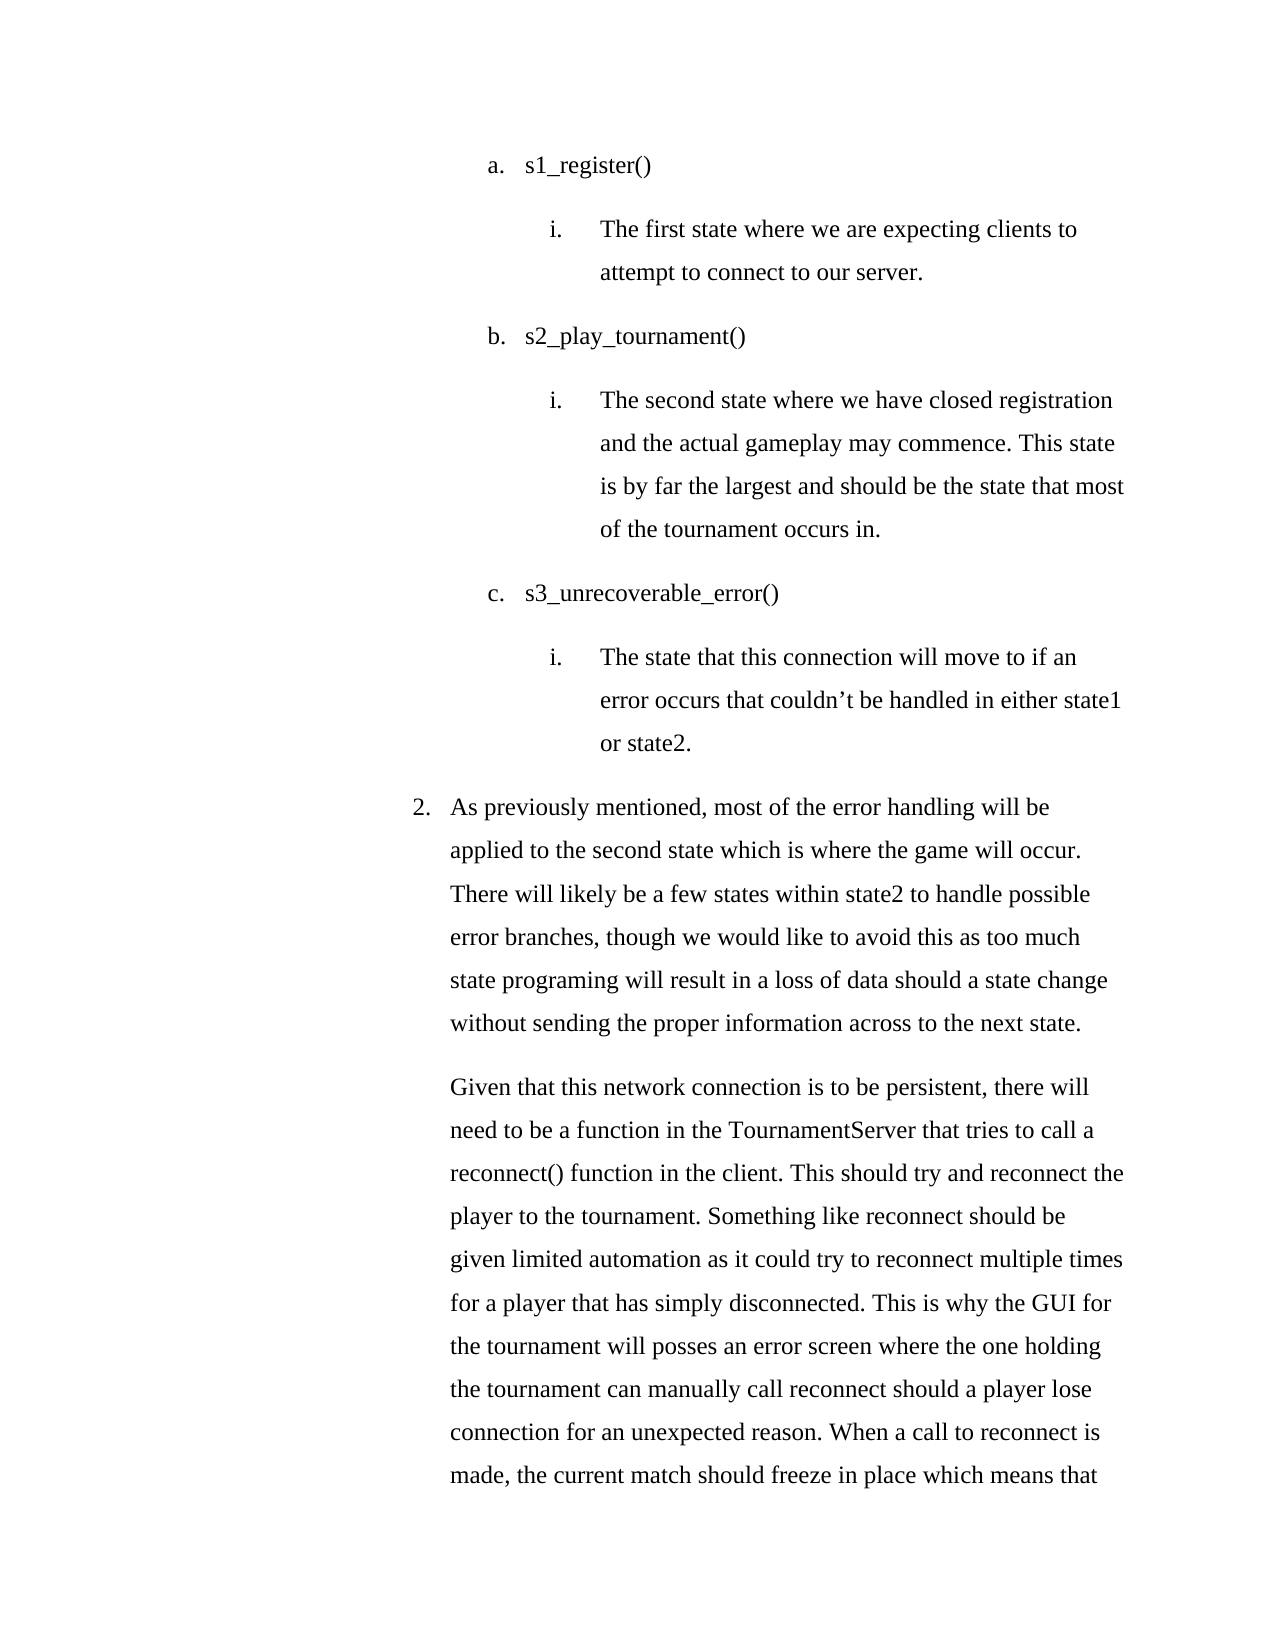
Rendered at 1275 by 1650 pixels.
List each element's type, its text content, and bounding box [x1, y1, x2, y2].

list s2_play_tournament() [487, 321, 1125, 350]
list The state that this connection will move to if an error occurs that couldn’t be handled in either state1 or state2. [562, 642, 1125, 757]
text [450, 1072, 1125, 1489]
list s1_register() [487, 150, 1125, 179]
list s3_unrecoverable_error() [487, 578, 1125, 607]
list The first state where we are expecting clients to attempt to connect to our server. [562, 214, 1125, 286]
list The second state where we have closed registration and the actual gameplay may commence. This state is by far the largest and should be the state that most of the tournament occurs in. [562, 385, 1125, 543]
list As previously mentioned, most of the error handling will be applied to the second state which is where the game will occur. There will likely be a few states within state2 to handle possible error branches, though we would like to avoid this as too much state programing will result in a loss of data should a state change without sending the proper information across to the next state. [412, 792, 1125, 1037]
